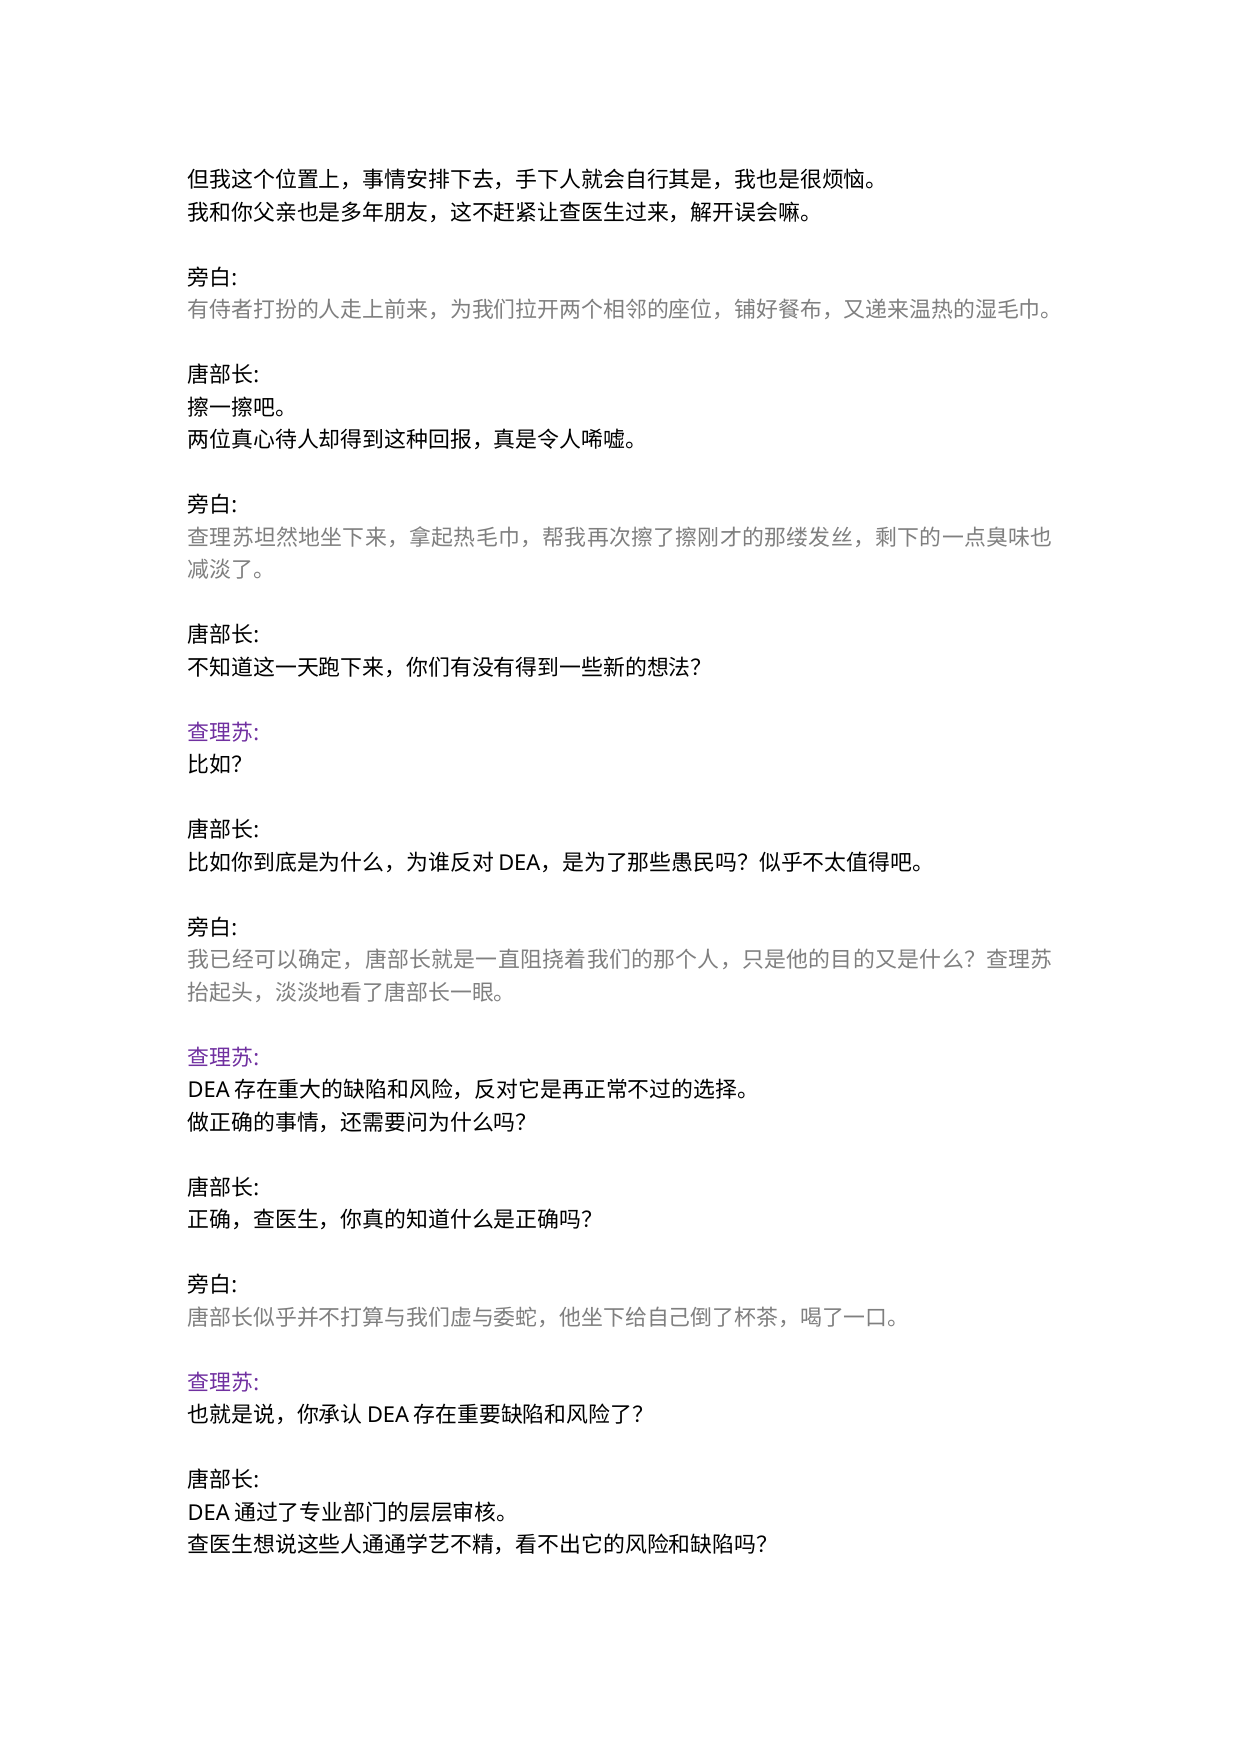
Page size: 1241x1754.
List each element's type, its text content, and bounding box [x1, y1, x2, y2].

text 比如？ [187, 747, 1053, 779]
text 比如你到底是为什么，为谁反对DEA，是为了那些愚民吗？似乎不太值得吧。 [187, 844, 1053, 877]
text 旁白: [187, 259, 1053, 292]
text 正确，查医生，你真的知道什么是正确吗？ [187, 1202, 1053, 1234]
text 做正确的事情，还需要问为什么吗？ [187, 1104, 1053, 1137]
text 我和你父亲也是多年朋友，这不赶紧让查医生过来，解开误会嘛。 [187, 194, 1053, 227]
text 唐部长似乎并不打算与我们虚与委蛇，他坐下给自己倒了杯茶，喝了一口。 [187, 1299, 1053, 1332]
text 我已经可以确定，唐部长就是一直阻挠着我们的那个人，只是他的目的又是什么？查理苏抬起头，淡淡地看了唐部长一眼。 [187, 942, 1053, 1007]
text 擦一擦吧。 [187, 389, 1053, 422]
text 也就是说，你承认DEA存在重要缺陷和风险了？ [187, 1397, 1053, 1429]
text 查理苏坦然地坐下来，拿起热毛巾，帮我再次擦了擦刚才的那缕发丝，剩下的一点臭味也减淡了。 [187, 519, 1053, 584]
text 唐部长: [187, 617, 1053, 649]
text 唐部长: [187, 357, 1053, 389]
text 两位真心待人却得到这种回报，真是令人唏嘘。 [187, 422, 1053, 454]
text 不知道这一天跑下来，你们有没有得到一些新的想法？ [187, 649, 1053, 682]
text 查理苏: [187, 714, 1053, 747]
text 旁白: [187, 487, 1053, 519]
text 有侍者打扮的人走上前来，为我们拉开两个相邻的座位，铺好餐布，又递来温热的湿毛巾。 [187, 292, 1053, 324]
text DEA通过了专业部门的层层审核。 [187, 1494, 1053, 1527]
text 查理苏: [187, 1364, 1053, 1397]
text 查医生想说这些人通通学艺不精，看不出它的风险和缺陷吗？ [187, 1527, 1053, 1559]
text 唐部长: [187, 1462, 1053, 1494]
text DEA存在重大的缺陷和风险，反对它是再正常不过的选择。 [187, 1072, 1053, 1104]
text 唐部长: [187, 812, 1053, 844]
text 旁白: [187, 1267, 1053, 1299]
text 但我这个位置上，事情安排下去，手下人就会自行其是，我也是很烦恼。 [187, 162, 1053, 194]
text 唐部长: [187, 1169, 1053, 1202]
text 查理苏: [187, 1039, 1053, 1072]
text 旁白: [187, 909, 1053, 942]
